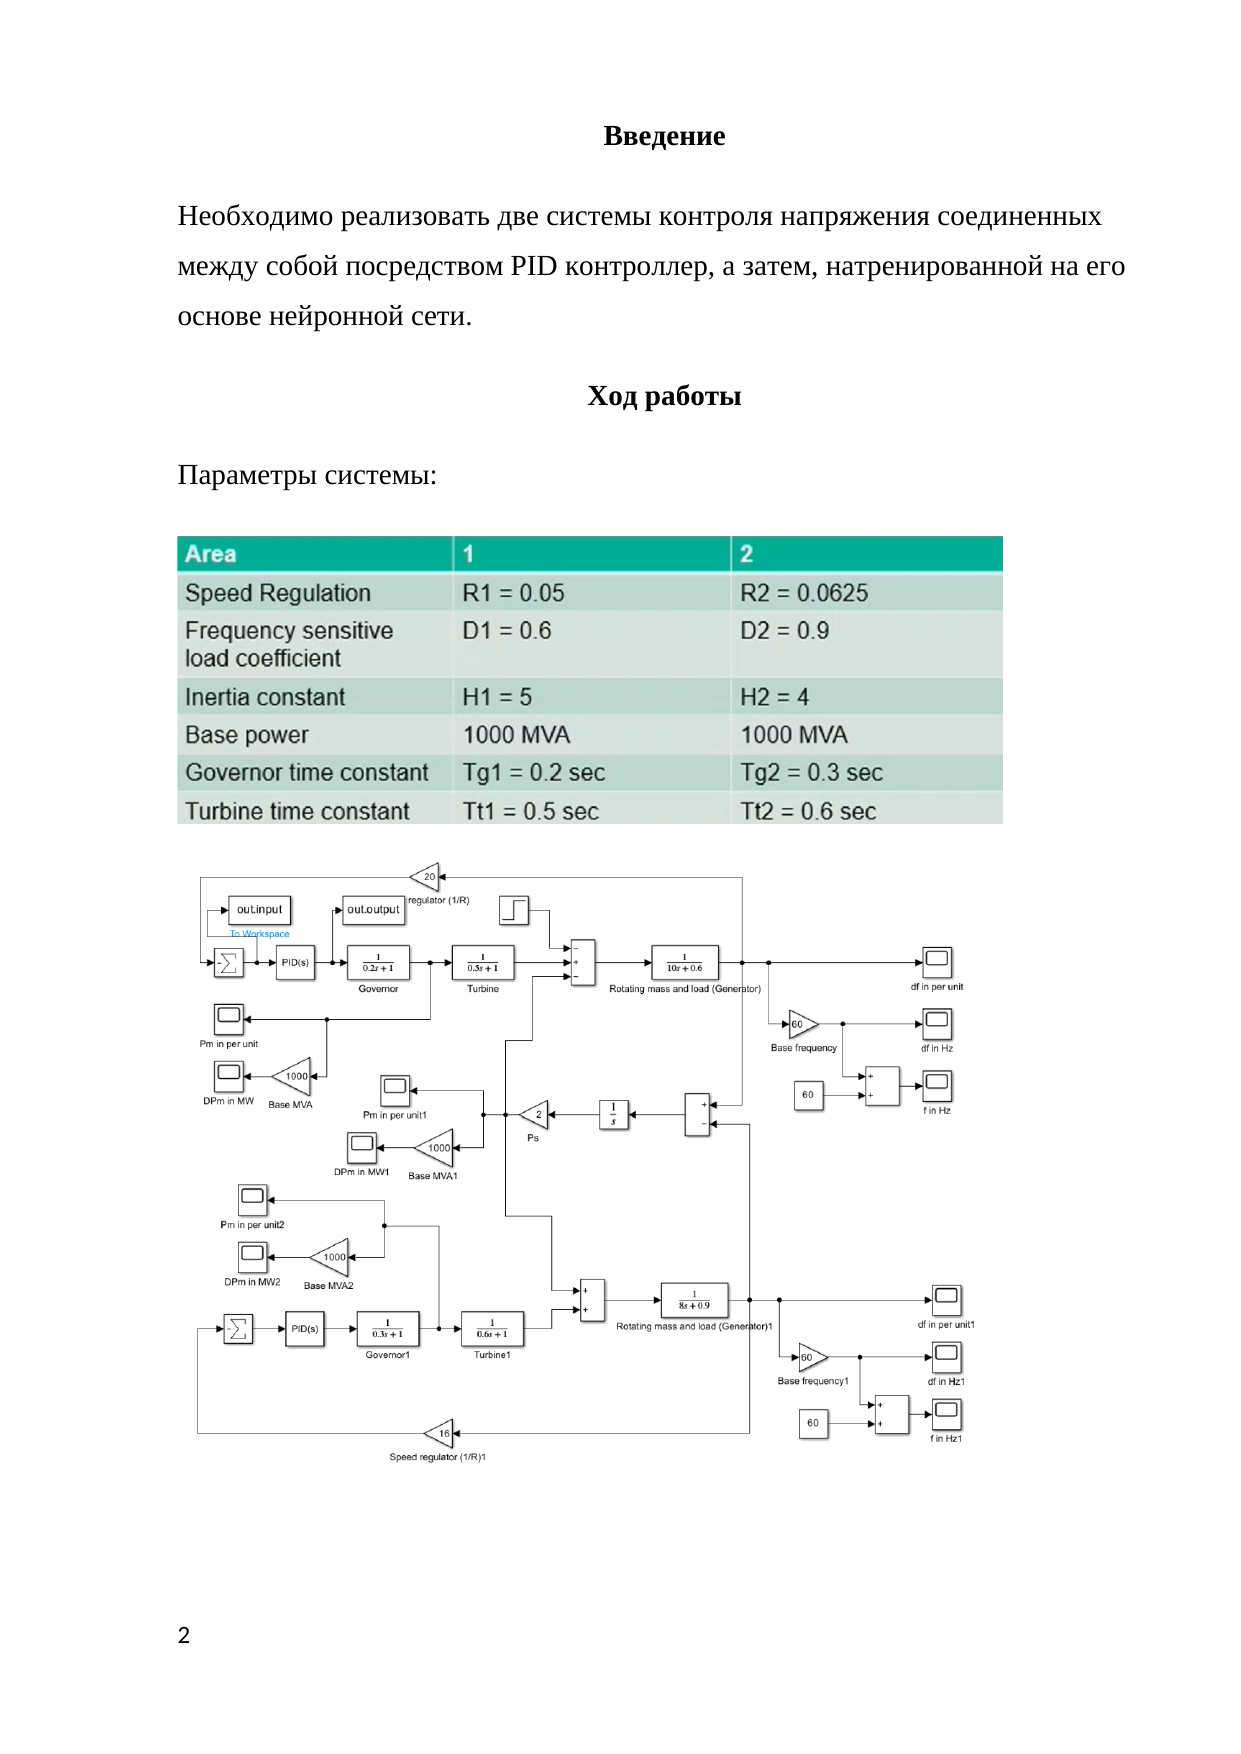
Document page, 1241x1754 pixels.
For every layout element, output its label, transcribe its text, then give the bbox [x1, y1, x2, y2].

text Необходимо реализовать две системы контроля напряжения соединенных между собой посредством PID контроллер, а затем, натренированной на его основе нейронной сети. [177, 198, 1152, 332]
picture [177, 536, 1003, 824]
picture [177, 854, 1004, 1480]
text Введение [177, 118, 1152, 152]
text Параметры системы: [177, 457, 1152, 491]
text Ход работы [177, 378, 1152, 411]
